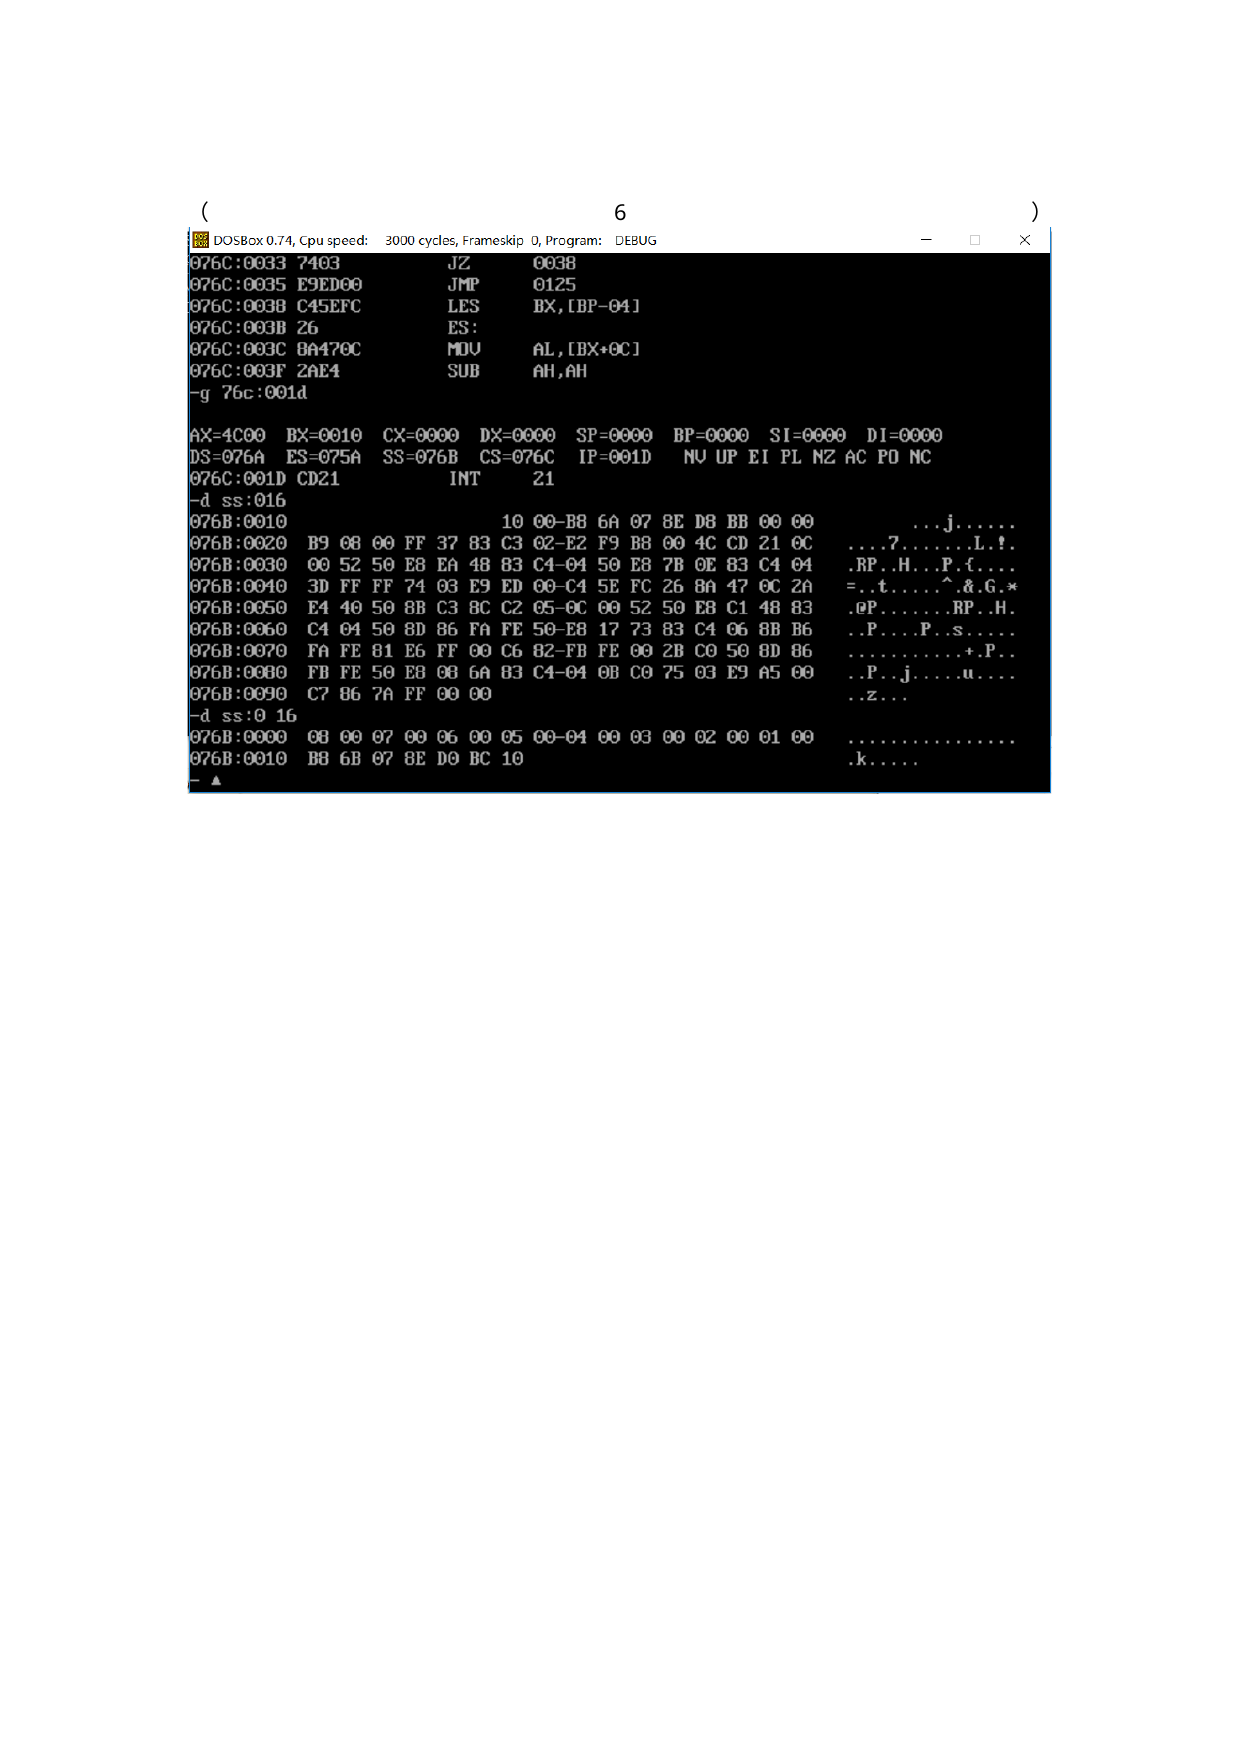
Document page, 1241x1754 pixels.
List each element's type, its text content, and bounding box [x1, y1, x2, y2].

picture [187, 227, 1052, 794]
